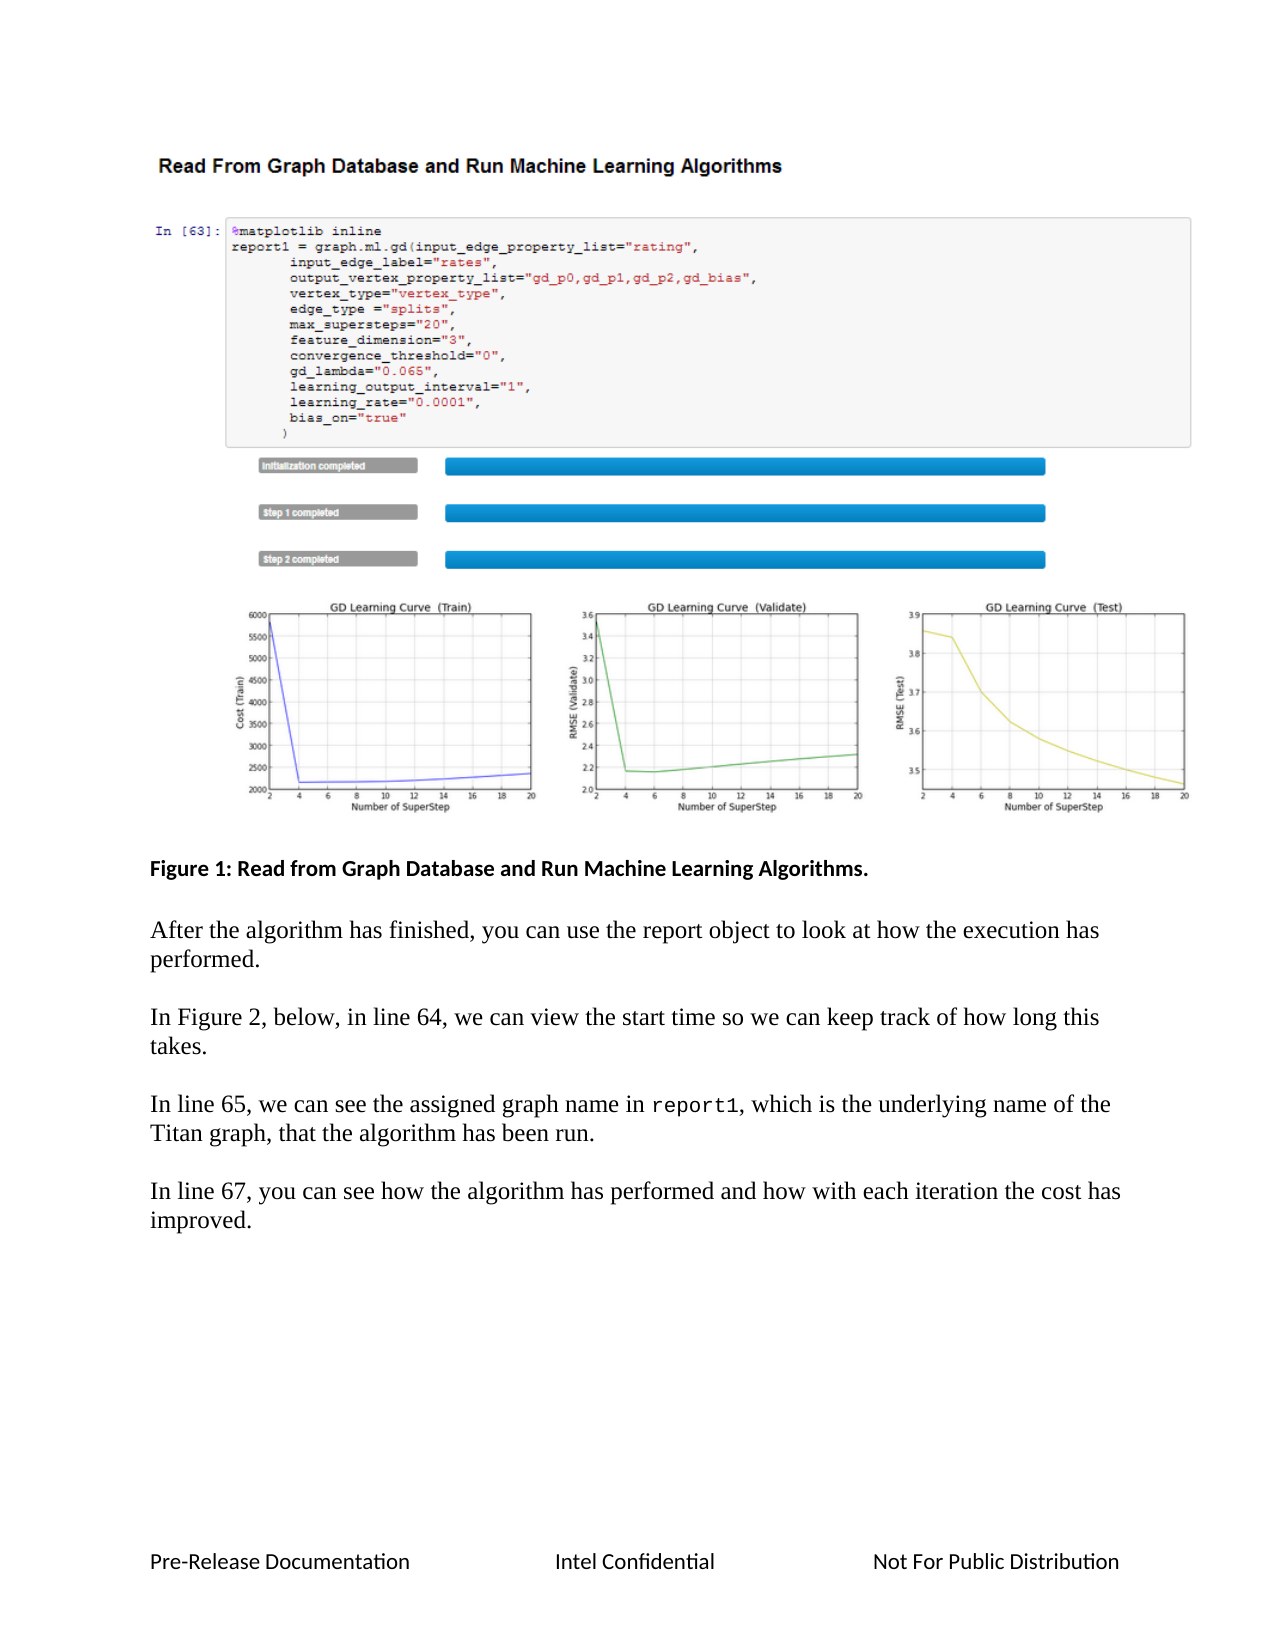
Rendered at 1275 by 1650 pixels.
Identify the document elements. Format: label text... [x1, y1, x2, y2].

text Figure 1: Read from Graph Database and Run Machine Learning Algorithms. [150, 854, 1125, 882]
text In line 65, we can see the assigned graph name in report1, which is the underlying name of the Titan graph, that the algorithm has been run. [150, 1089, 1125, 1147]
picture [150, 150, 1207, 825]
text After the algorithm has finished, you can use the report object to look at how the execution has performed. [150, 916, 1125, 973]
text In line 67, you can see how the algorithm has performed and how with each iteration the cost has improved. [150, 1176, 1125, 1234]
text In Figure 2, below, in line 64, we can view the start time so we can keep track of how long this takes. [150, 1002, 1125, 1060]
